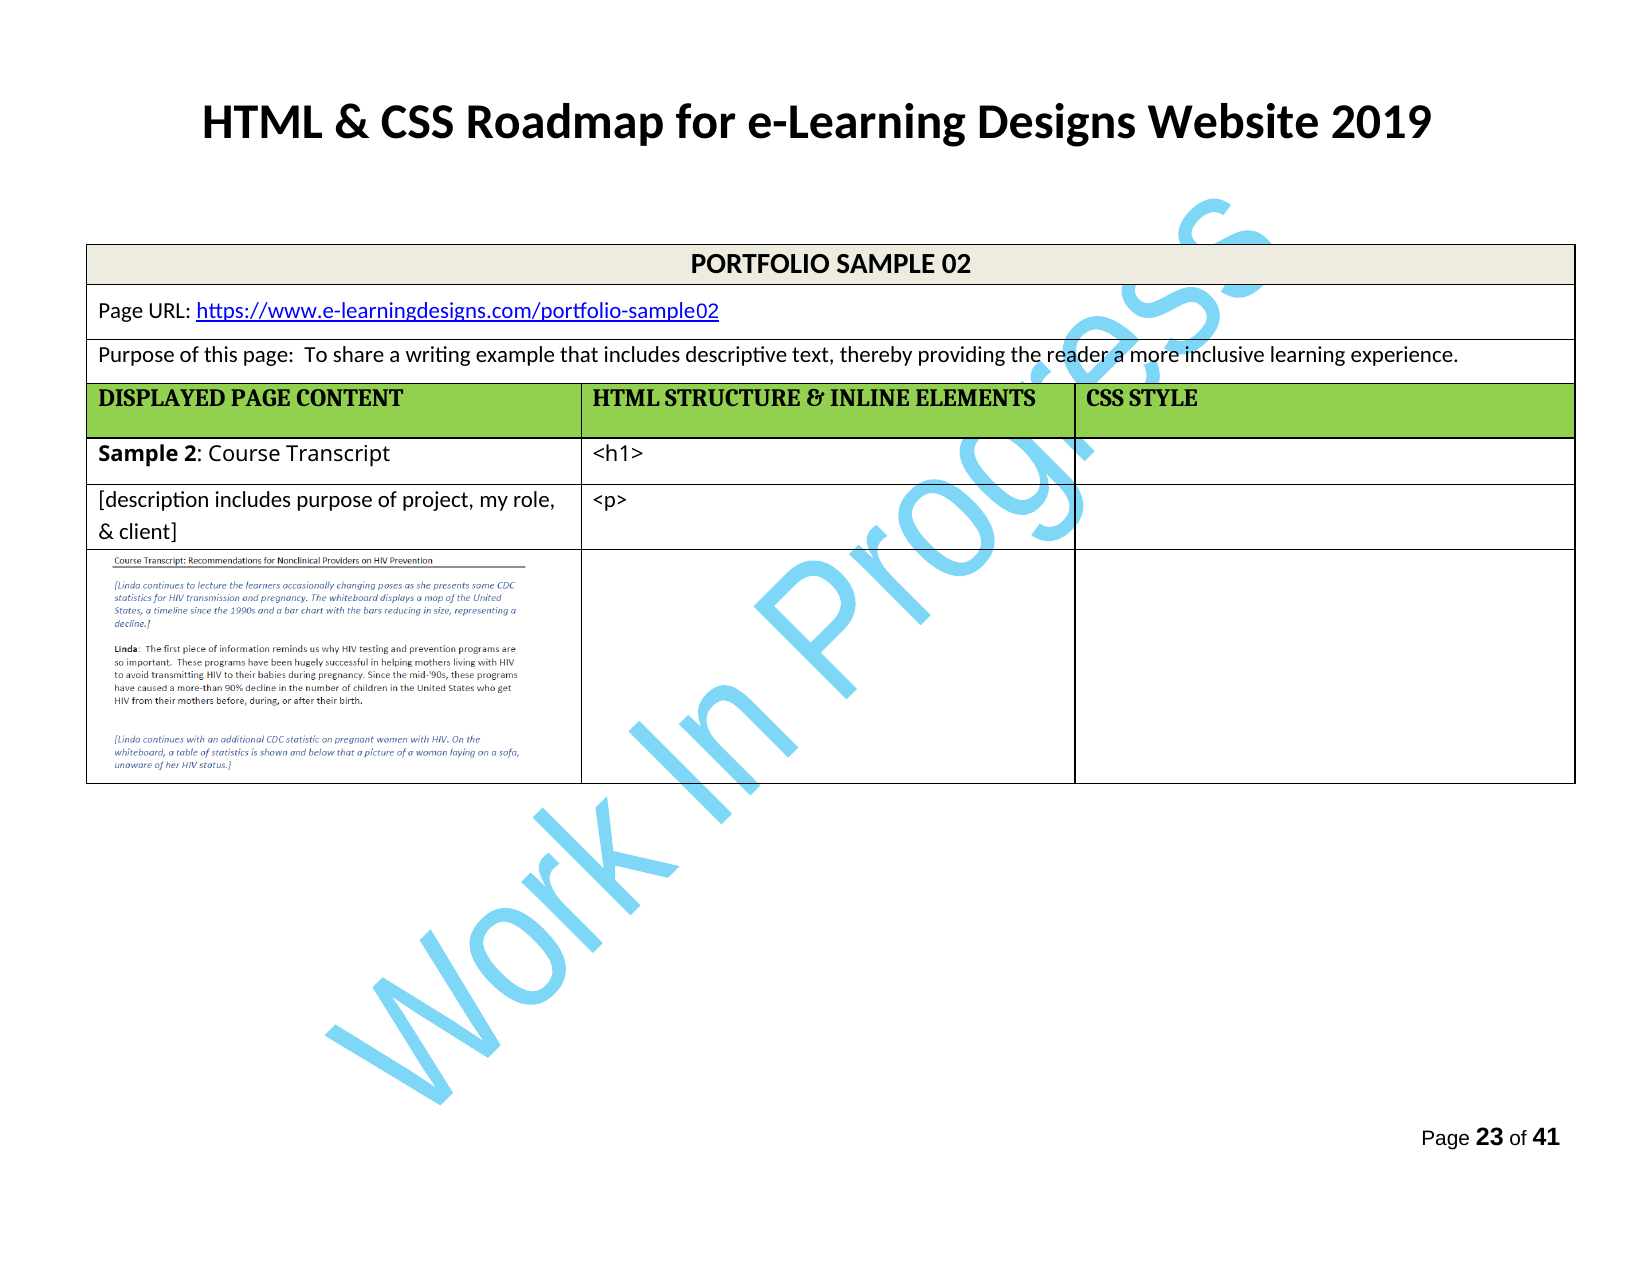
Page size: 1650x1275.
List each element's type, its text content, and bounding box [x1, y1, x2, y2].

table_cell Purpose of this page: To share a writing example that includes descriptive text, thereby providing the reader a more inclusive learning experience. [87, 340, 1574, 383]
table_cell [1076, 485, 1574, 549]
table_cell <h1> [582, 439, 1074, 484]
table_cell DISPLAYED PAGE CONTENT [87, 384, 581, 437]
table_cell [582, 550, 1074, 783]
table_cell [1076, 550, 1574, 783]
table_cell CSS STYLE [1076, 384, 1574, 437]
table_cell <p> [582, 485, 1074, 549]
table_cell [description includes purpose of project, my role, & client] [87, 485, 581, 549]
table_cell [87, 550, 581, 783]
table_cell HTML STRUCTURE & INLINE ELEMENTS [582, 384, 1074, 437]
table_cell [1076, 439, 1574, 484]
table_cell Sample 2: Course Transcript [87, 439, 581, 484]
table_cell Page URL: https://www.e-learningdesigns.com/portfolio-sample02 [87, 285, 1574, 339]
picture [98, 550, 533, 780]
table_header PORTFOLIO SAMPLE 02 [87, 245, 1574, 284]
